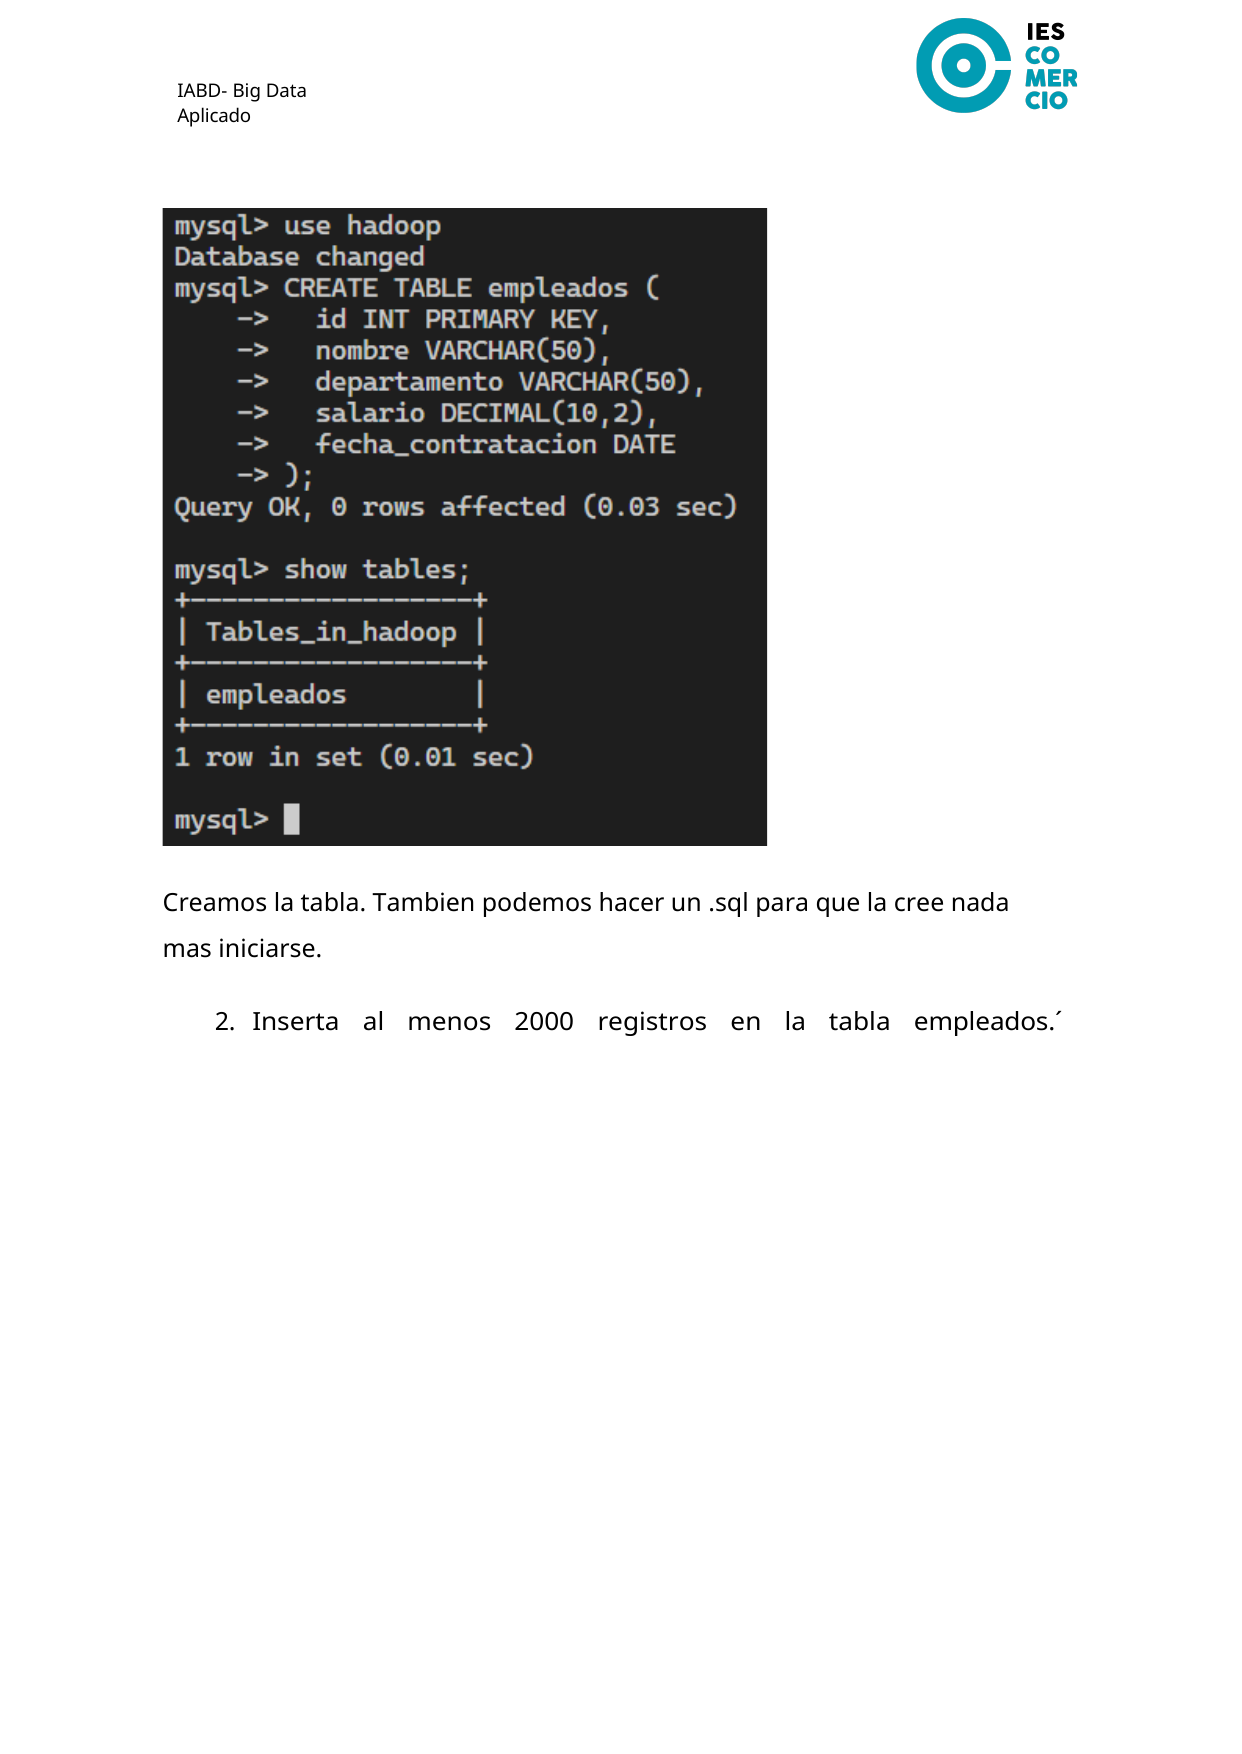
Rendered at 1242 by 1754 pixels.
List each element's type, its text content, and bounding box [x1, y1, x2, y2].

picture [916, 18, 1078, 113]
list Inserta al menos 2000 registros en la tabla empleados.´ [214, 1004, 1062, 1038]
text Creamos la tabla. Tambien podemos hacer un .sql para que la cree nada mas iniciarse. [162, 884, 1062, 964]
picture [162, 208, 768, 846]
